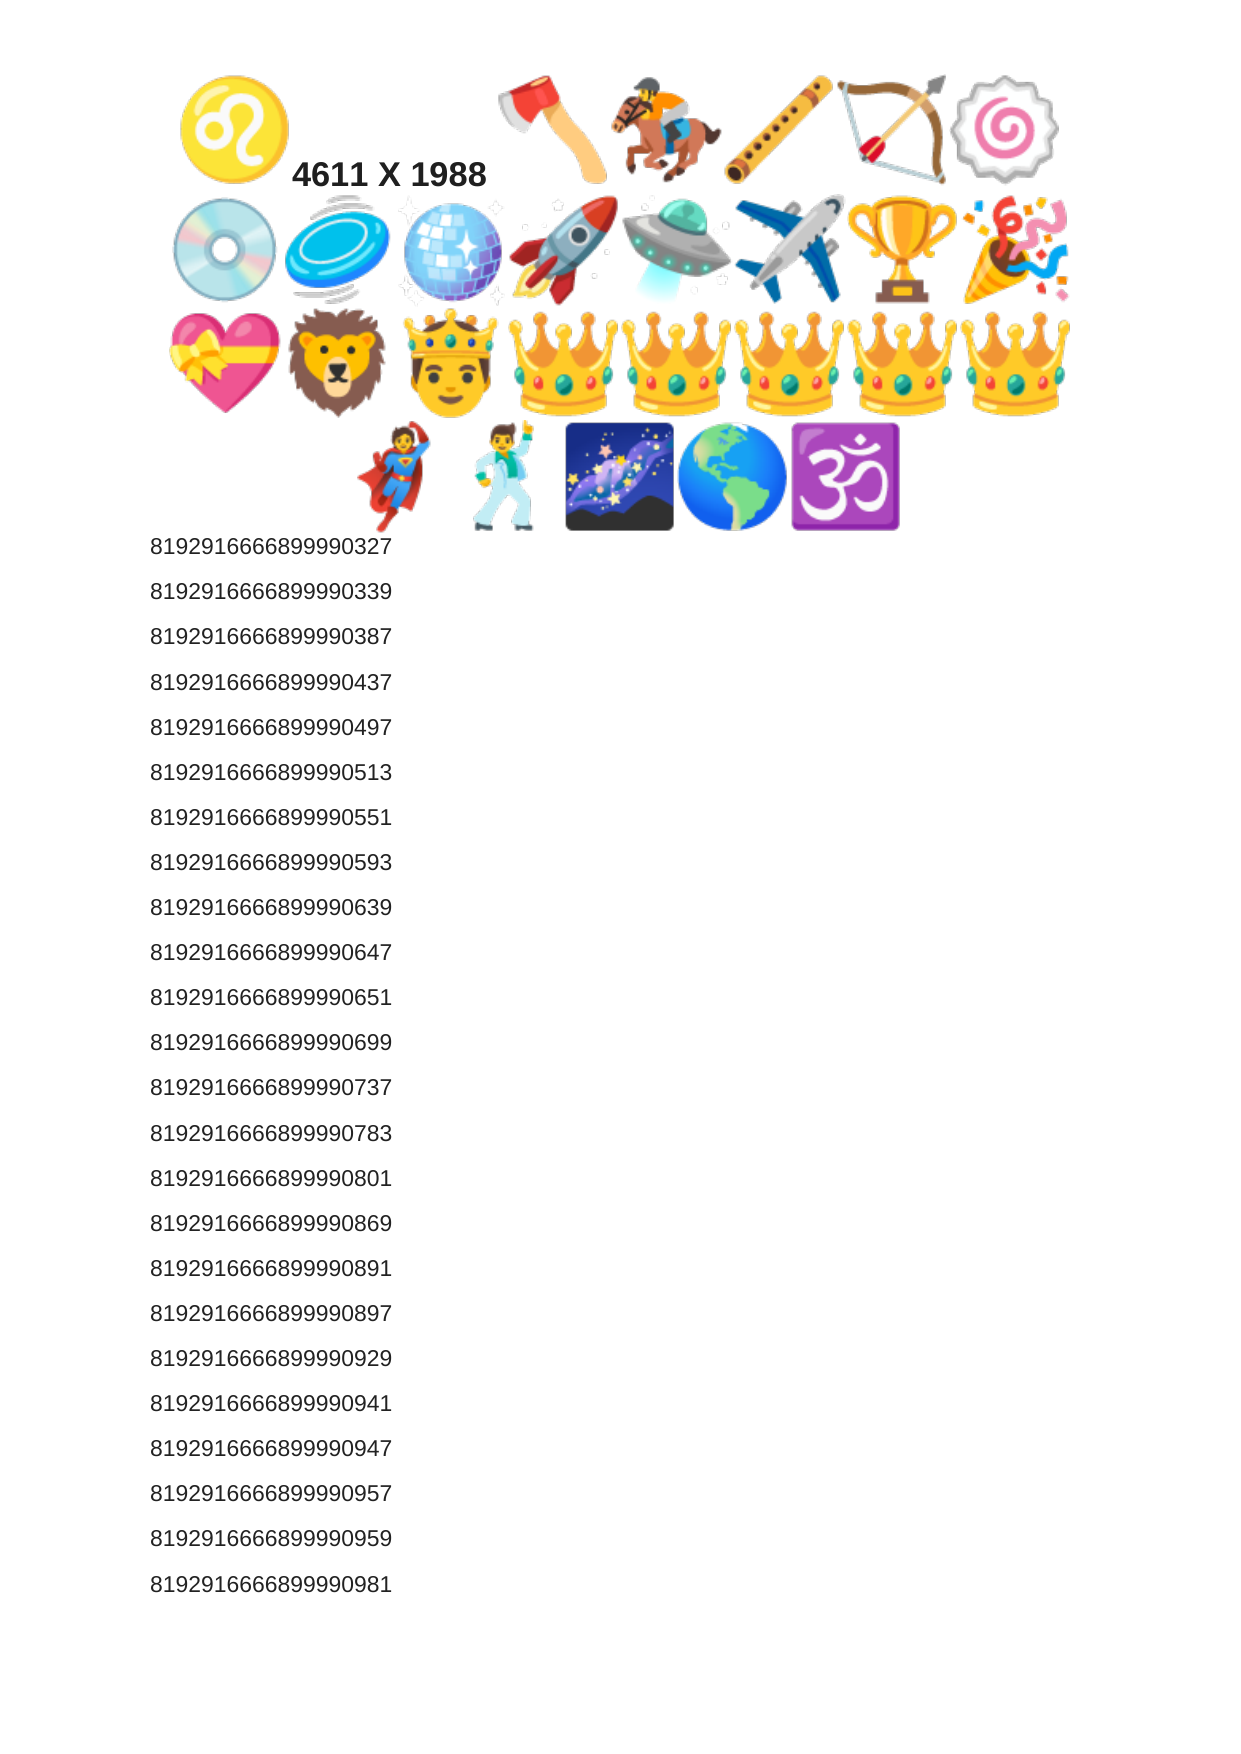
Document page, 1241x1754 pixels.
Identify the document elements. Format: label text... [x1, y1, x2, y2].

text 8192916666899990497 [150, 713, 1090, 740]
text 8192916666899990737 [150, 1074, 1090, 1101]
picture [496, 73, 1062, 187]
text 8192916666899990647 [150, 939, 1090, 965]
text 8192916666899990327 [150, 533, 1090, 559]
text 8192916666899990551 [150, 804, 1090, 830]
text 8192916666899990639 [150, 894, 1090, 920]
picture [178, 73, 292, 187]
text 8192916666899990387 [150, 623, 1090, 650]
text 8192916666899990957 [150, 1480, 1090, 1507]
picture [168, 194, 1073, 534]
text 8192916666899990651 [150, 984, 1090, 1011]
text 8192916666899990437 [150, 668, 1090, 695]
text 8192916666899990959 [150, 1525, 1090, 1552]
text 8192916666899990801 [150, 1164, 1090, 1191]
text 8192916666899990947 [150, 1435, 1090, 1462]
text 8192916666899990891 [150, 1255, 1090, 1281]
text 8192916666899990699 [150, 1029, 1090, 1056]
text 8192916666899990339 [150, 578, 1090, 604]
text 8192916666899990897 [150, 1300, 1090, 1326]
text 8192916666899990593 [150, 849, 1090, 875]
text 8192916666899990869 [150, 1210, 1090, 1236]
text 8192916666899990981 [150, 1571, 1090, 1597]
text 8192916666899990941 [150, 1390, 1090, 1416]
text 8192916666899990929 [150, 1345, 1090, 1371]
text 8192916666899990783 [150, 1119, 1090, 1146]
text 8192916666899990513 [150, 759, 1090, 785]
